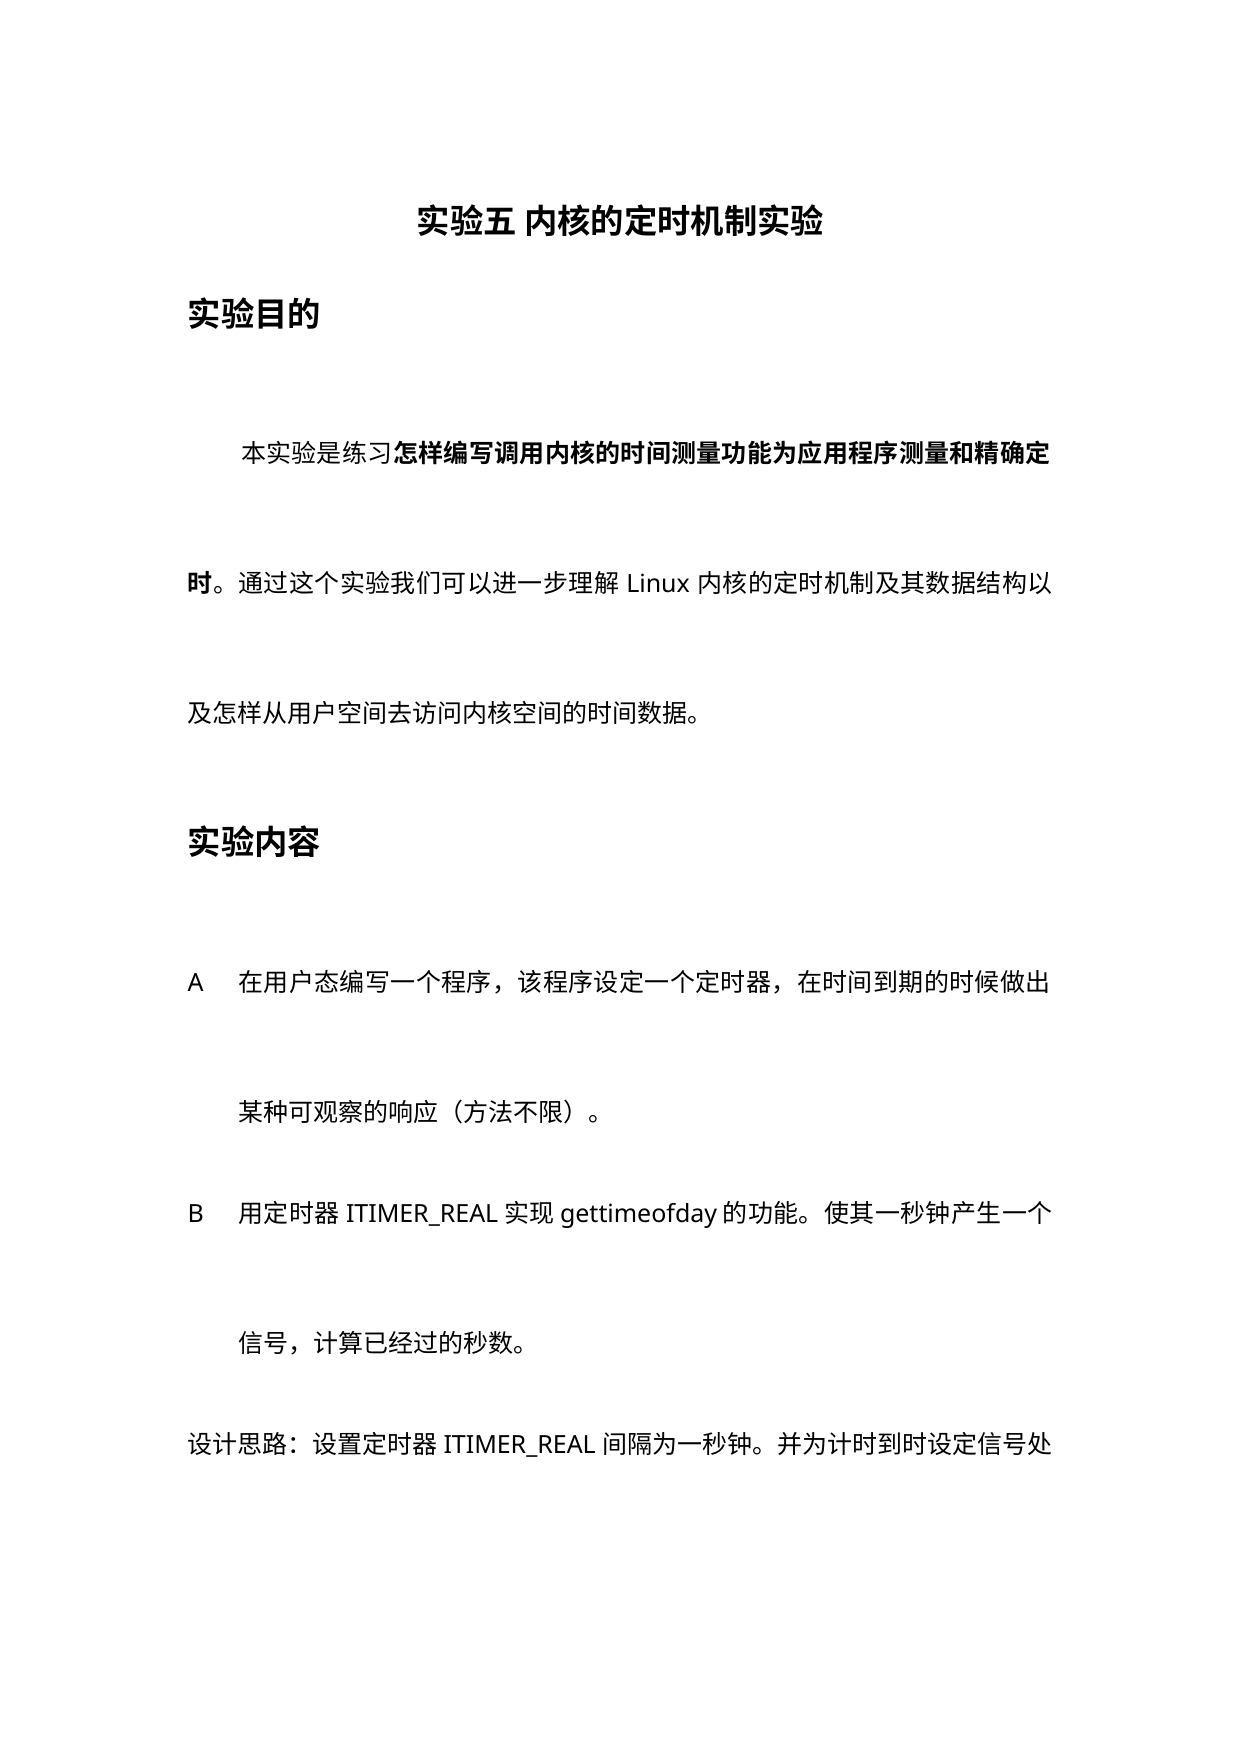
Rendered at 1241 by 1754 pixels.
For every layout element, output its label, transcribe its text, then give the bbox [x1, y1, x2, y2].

text B 用定时器 ITIMER_REAL实现gettimeofday的功能。使其一秒钟产生一个信号，计算已经过的秒数。 [187, 1179, 1053, 1374]
subtitle 实验内容 [187, 808, 1053, 873]
subtitle 实验目的 [187, 279, 1053, 344]
text A 在用户态编写一个程序，该程序设定一个定时器，在时间到期的时候做出某种可观察的响应（方法不限）。 [187, 948, 1053, 1143]
title 实验五 内核的定时机制实验 [187, 187, 1053, 252]
text 设计思路：设置定时器 ITIMER_REAL 间隔为一秒钟。并为计时到时设定信号处理程序，即singal(SIGALRM,)，使其输出当前所记时间。 [187, 1411, 1053, 1476]
text 本实验是练习怎样编写调用内核的时间测量功能为应用程序测量和精确定时。通过这个实验我们可以进一步理解 Linux 内核的定时机制及其数据结构以及怎样从用户空间去访问内核空间的时间数据。 [187, 419, 1053, 744]
